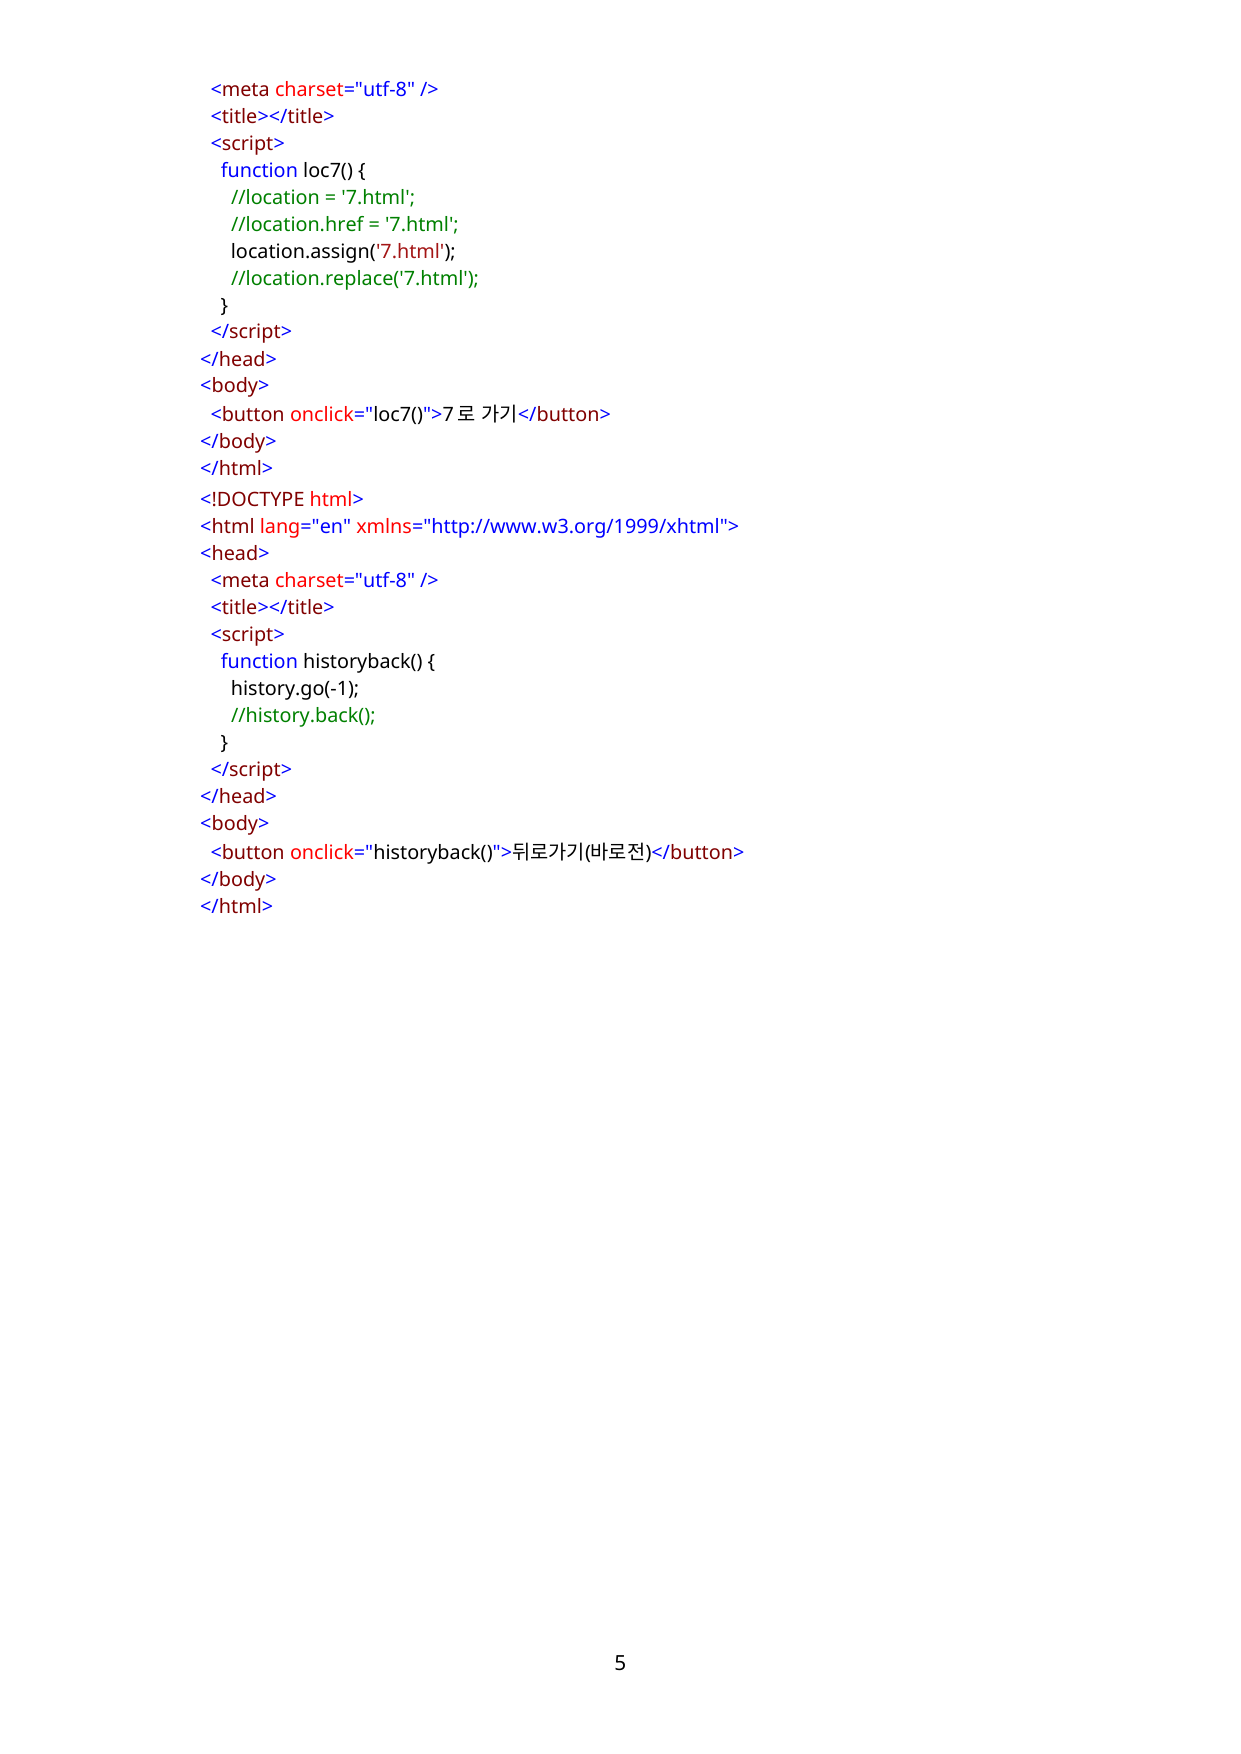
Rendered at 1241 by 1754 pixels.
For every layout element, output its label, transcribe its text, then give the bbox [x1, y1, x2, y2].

text </head> [200, 345, 1165, 372]
text <head> [200, 539, 1165, 566]
text </html> [200, 454, 1165, 481]
text <meta charset="utf-8" /> [200, 75, 1165, 102]
text <script> [200, 129, 1165, 156]
text function historyback() { [200, 647, 1165, 674]
text <meta charset="utf-8" /> [200, 566, 1165, 593]
text </head> [200, 782, 1165, 809]
text <title></title> [200, 102, 1165, 129]
text <button onclick="historyback()">뒤로가기(바로전)</button> [200, 836, 1165, 865]
text <body> [200, 372, 1165, 399]
text </body> [200, 865, 1165, 892]
text } [200, 728, 1165, 755]
text //location = '7.html'; [200, 183, 1165, 210]
text </body> [200, 427, 1165, 454]
text <button onclick="loc7()">7로 가기</button> [200, 399, 1165, 427]
text <html lang="en" xmlns="http://www.w3.org/1999/xhtml"> [200, 512, 1165, 539]
text <title></title> [200, 593, 1165, 620]
text </script> [200, 318, 1165, 345]
text //history.back(); [200, 701, 1165, 728]
text </html> [200, 892, 1165, 919]
text //location.replace('7.html'); [200, 264, 1165, 291]
text <body> [200, 809, 1165, 836]
text <!DOCTYPE html> [200, 485, 1165, 512]
text //location.href = '7.html'; [200, 210, 1165, 237]
text history.go(-1); [200, 674, 1165, 701]
text <script> [200, 620, 1165, 647]
text </script> [200, 755, 1165, 782]
text function loc7() { [200, 156, 1165, 183]
text location.assign('7.html'); [200, 237, 1165, 264]
text } [200, 291, 1165, 318]
